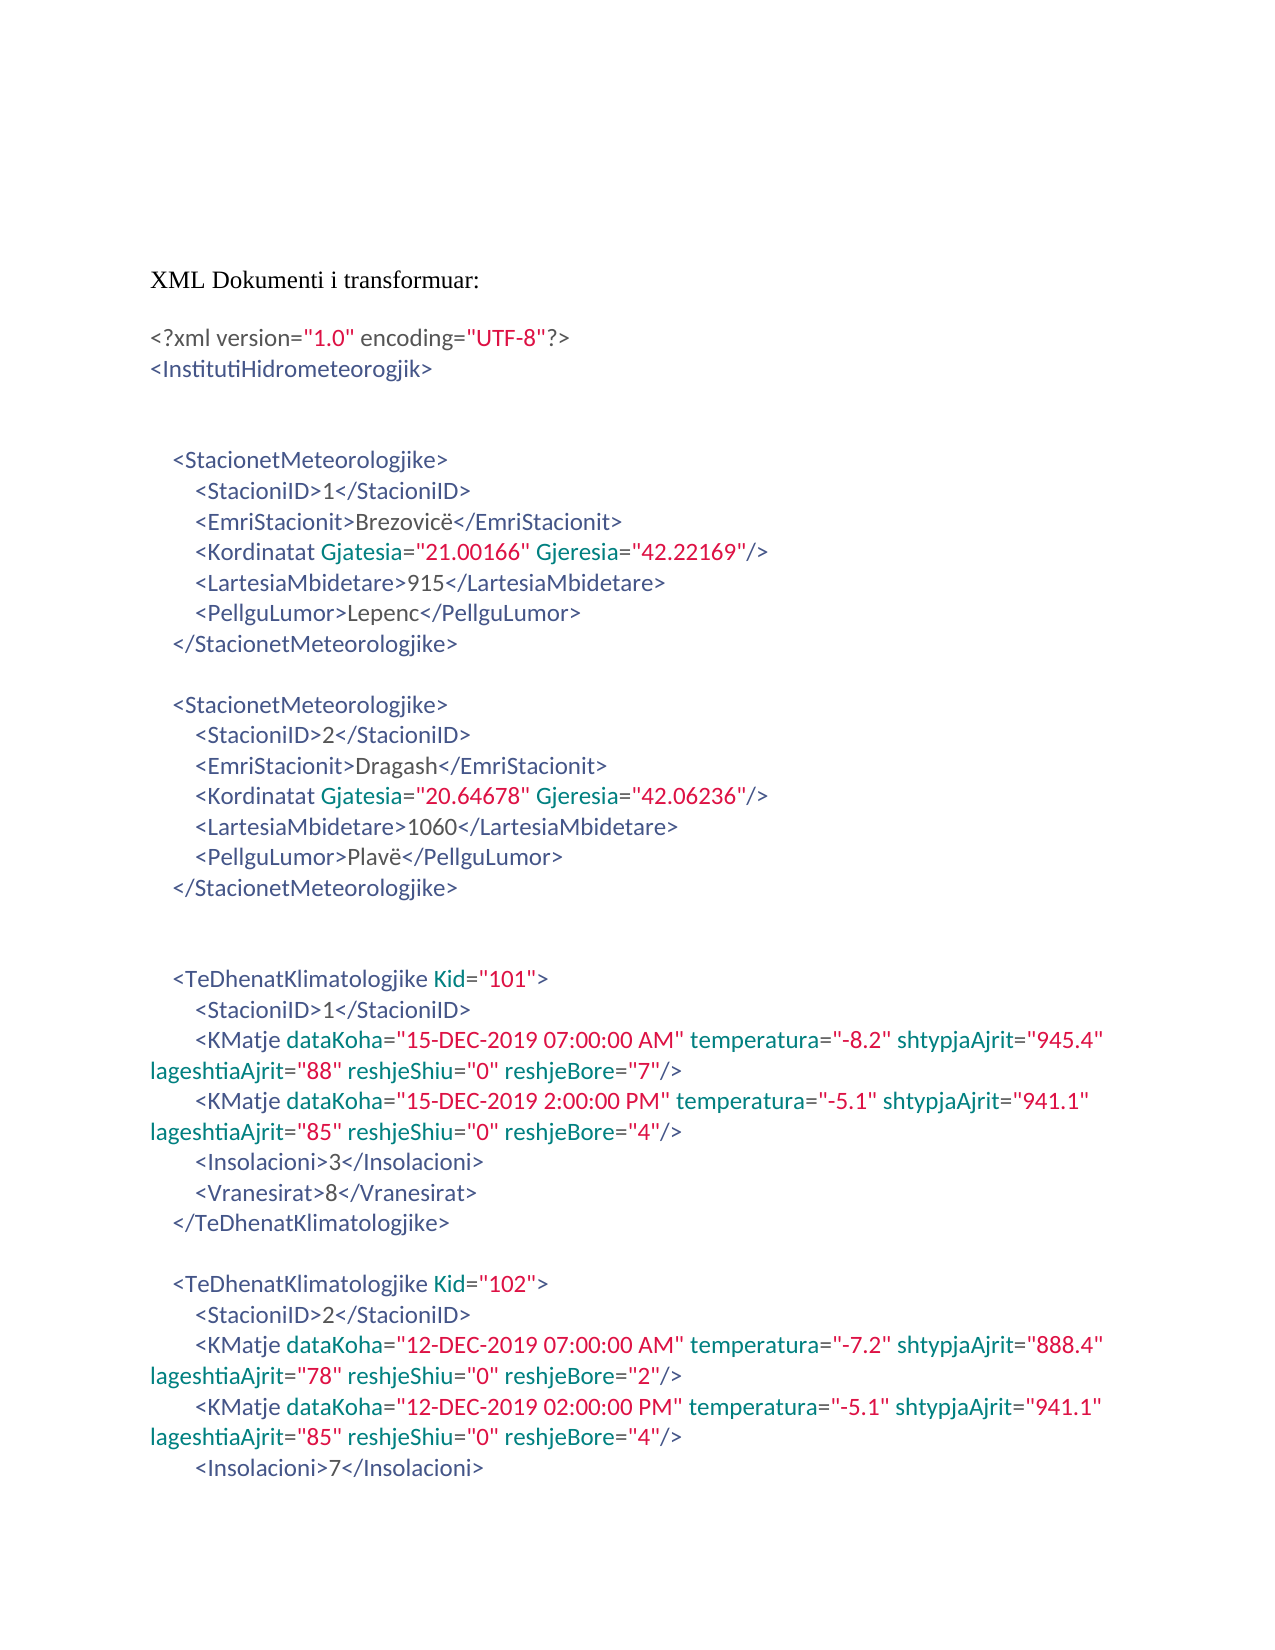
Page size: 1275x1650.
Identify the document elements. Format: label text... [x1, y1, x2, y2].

text XML Dokumenti i transformuar: [150, 265, 1125, 294]
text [150, 322, 1125, 1482]
